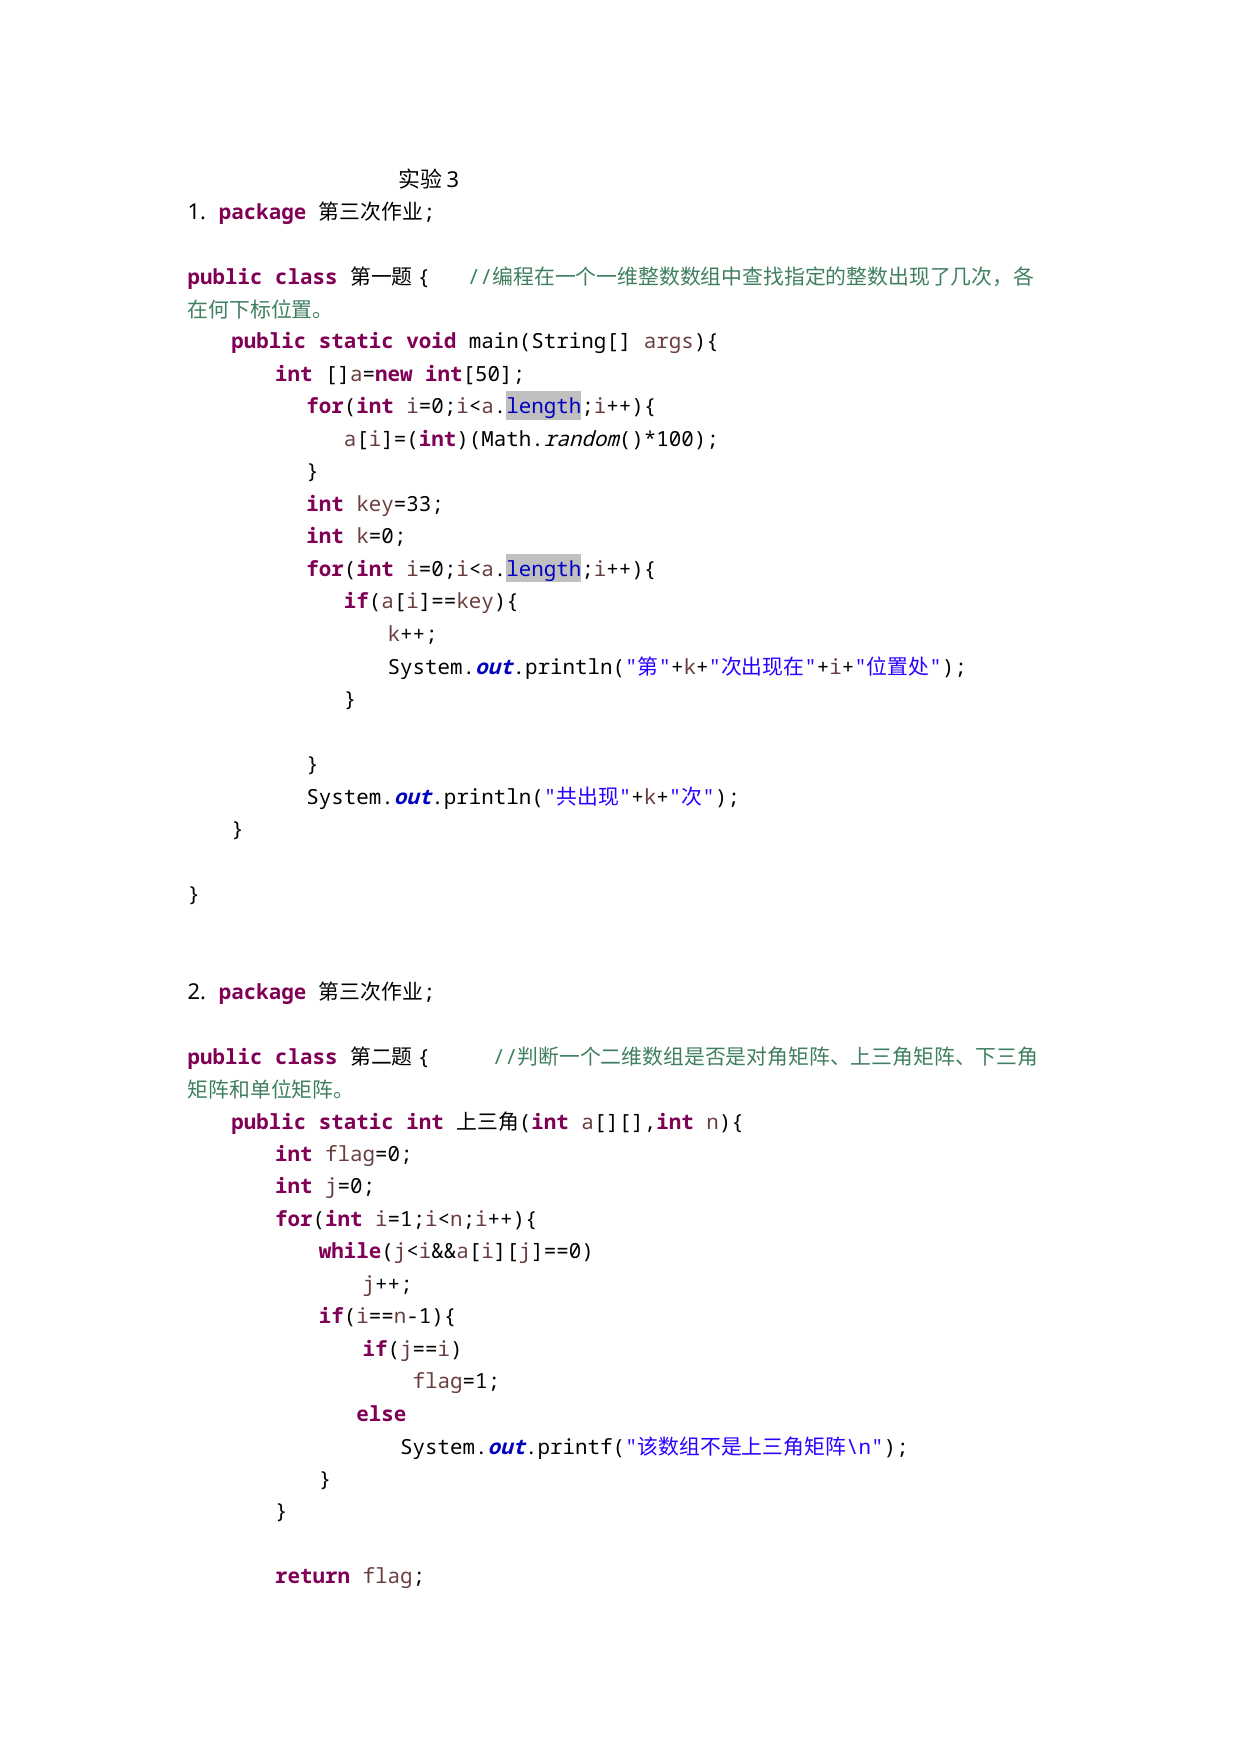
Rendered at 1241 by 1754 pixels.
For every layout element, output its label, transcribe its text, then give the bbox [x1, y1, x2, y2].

text } [187, 1462, 1053, 1494]
text a[i]=(int)(Math.random()*100); [187, 422, 1053, 454]
text System.out.println("共出现"+k+"次"); [187, 779, 1053, 812]
text 实验3 [187, 162, 1053, 194]
text } [187, 1494, 1053, 1527]
text public static int 上三角(int a[][],int n){ [187, 1104, 1053, 1137]
text int k=0; [187, 519, 1053, 552]
text 2. package 第三次作业; [187, 974, 1053, 1007]
text if(a[i]==key){ [187, 584, 1053, 617]
text for(int i=0;i<a.length;i++){ [187, 389, 1053, 422]
text while(j<i&&a[i][j]==0) [187, 1234, 1053, 1267]
text flag=1; [187, 1364, 1053, 1397]
text public class 第二题 { //判断一个二维数组是否是对角矩阵、上三角矩阵、下三角矩阵和单位矩阵。 [187, 1039, 1053, 1104]
text if(i==n-1){ [187, 1299, 1053, 1332]
text System.out.println("第"+k+"次出现在"+i+"位置处"); [187, 649, 1053, 682]
text } [187, 812, 1053, 844]
text public class 第一题 { //编程在一个一维整数数组中查找指定的整数出现了几次，各在何下标位置。 [187, 259, 1053, 324]
text if(j==i) [187, 1332, 1053, 1364]
text 1. package 第三次作业; [187, 194, 1053, 227]
text k++; [187, 617, 1053, 649]
text j++; [187, 1267, 1053, 1299]
text for(int i=0;i<a.length;i++){ [187, 552, 1053, 584]
text int []a=new int[50]; [187, 357, 1053, 389]
text int flag=0; [187, 1137, 1053, 1169]
text public static void main(String[] args){ [187, 324, 1053, 357]
text } [187, 747, 1053, 779]
text for(int i=1;i<n;i++){ [187, 1202, 1053, 1234]
text return flag; [187, 1559, 1053, 1592]
text System.out.printf("该数组不是上三角矩阵\n"); [187, 1429, 1053, 1462]
text } [187, 454, 1053, 487]
text } [187, 682, 1053, 714]
text } [187, 877, 1053, 909]
text int j=0; [187, 1169, 1053, 1202]
text else [187, 1397, 1053, 1429]
text int key=33; [187, 487, 1053, 519]
